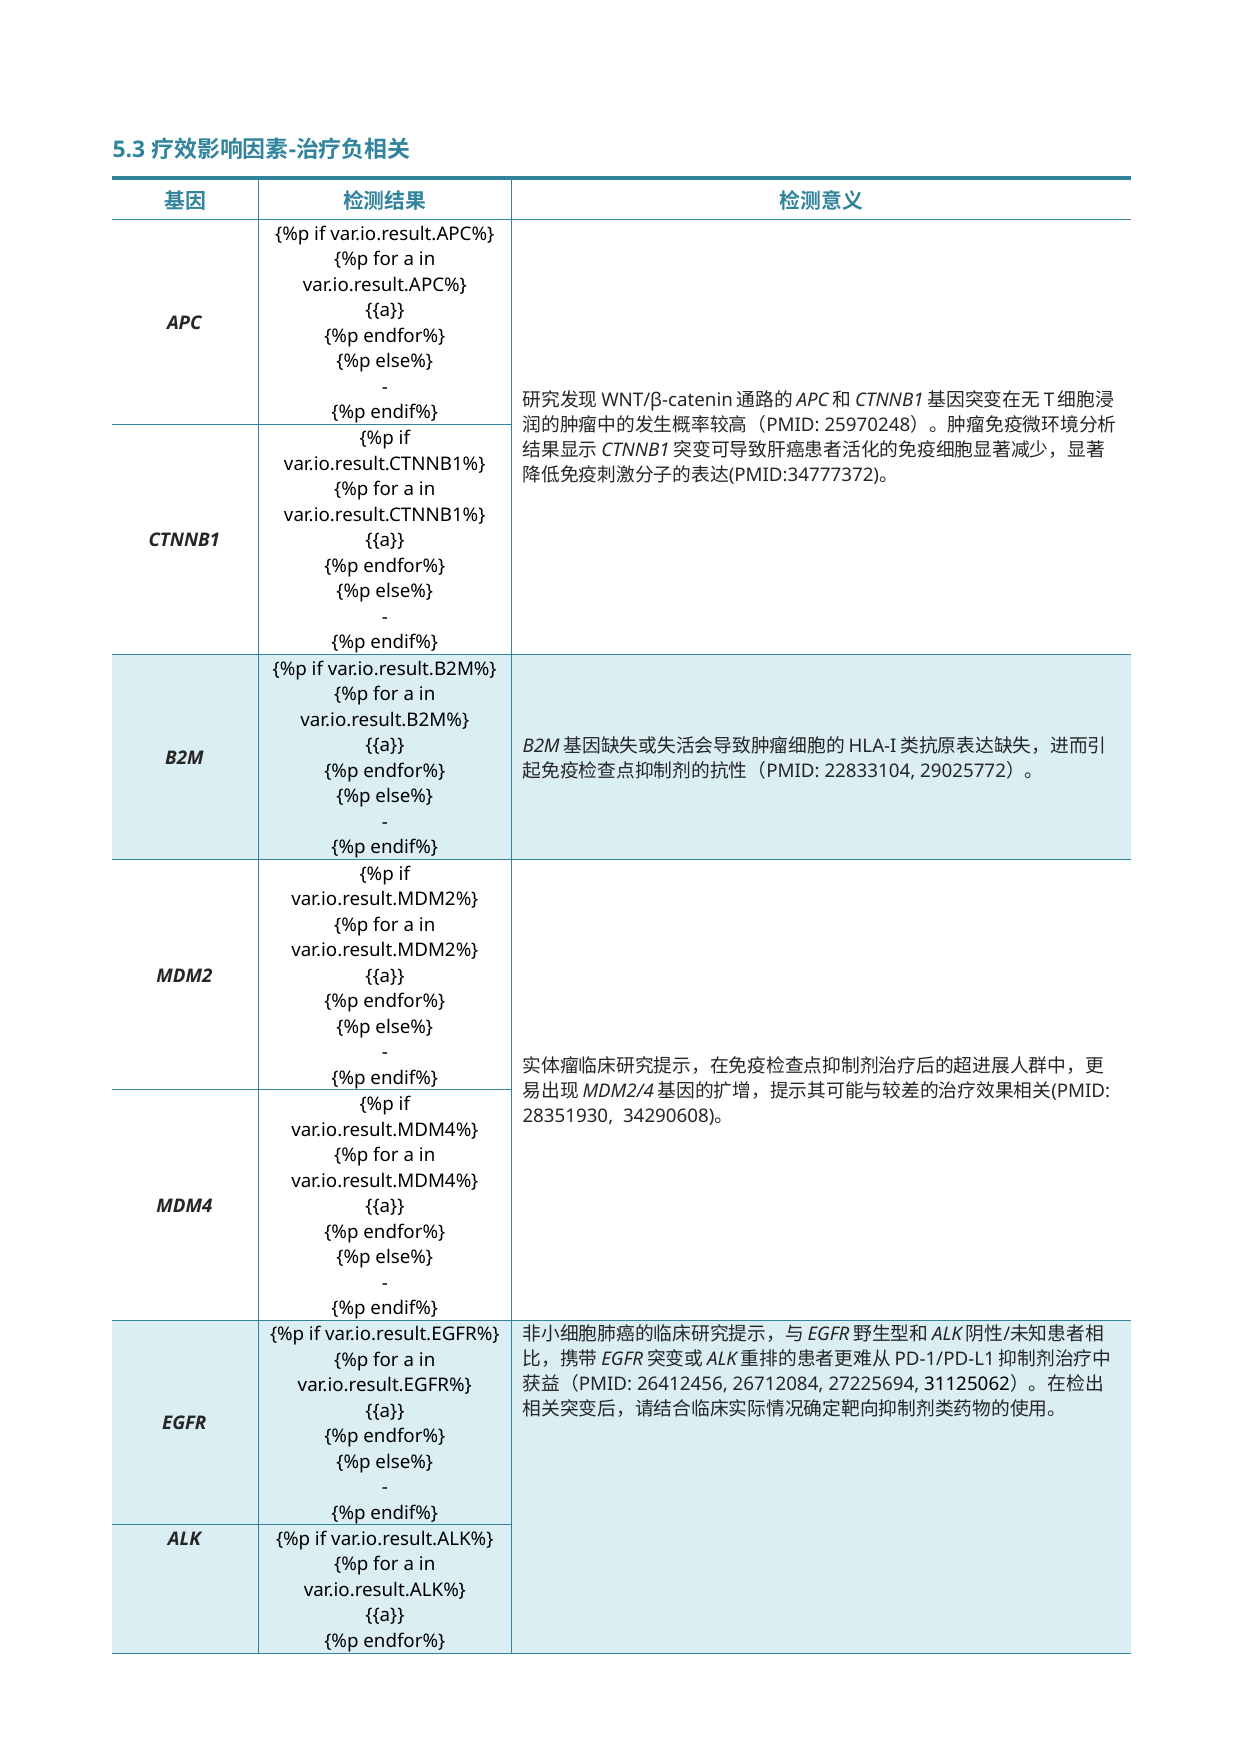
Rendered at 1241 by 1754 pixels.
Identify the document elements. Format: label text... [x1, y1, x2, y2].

table_cell {%p if var.io.result.B2M%} {%p for a in var.io.result.B2M%} {{a}} {%p endfor%} {%p else%} - {%p endif%} [259, 655, 511, 859]
table_cell B2M基因缺失或失活会导致肿瘤细胞的HLA-I类抗原表达缺失，进而引起免疫检查点抑制剂的抗性（PMID: 22833104, 29025772）。 [512, 655, 1131, 859]
table_cell B2M [112, 655, 258, 859]
table_cell {%p if var.io.result.MDM2%} {%p for a in var.io.result.MDM2%} {{a}} {%p endfor%} {%p else%} - {%p endif%} [259, 860, 511, 1089]
table_cell EGFR [112, 1321, 258, 1524]
table_cell MDM2 [112, 860, 258, 1089]
table_cell {%p if var.io.result.EGFR%} {%p for a in var.io.result.EGFR%} {{a}} {%p endfor%} {%p else%} - {%p endif%} [259, 1321, 511, 1524]
table_cell MDM4 [112, 1090, 258, 1319]
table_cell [259, 1525, 511, 1653]
table_cell APC [112, 220, 258, 424]
table_cell 研究发现WNT/β-catenin通路的APC和CTNNB1基因突变在无T细胞浸润的肿瘤中的发生概率较高（PMID: 25970248）。肿瘤免疫微环境分析结果显示CTNNB1突变可导致肝癌患者活化的免疫细胞显著减少，显著降低免疫刺激分子的表达(PMID:34777372)。 [512, 220, 1131, 654]
table_cell {%p if var.io.result.APC%} {%p for a in var.io.result.APC%} {{a}} {%p endfor%} {%p else%} - {%p endif%} [259, 220, 511, 424]
table_cell ALK [112, 1525, 258, 1653]
table_cell CTNNB1 [112, 425, 258, 654]
table_cell 非小细胞肺癌的临床研究提示，与EGFR野生型和ALK阴性/未知患者相比，携带EGFR突变或ALK重排的患者更难从PD-1/PD-L1抑制剂治疗中获益（PMID: 26412456, 26712084, 27225694, 31125062）。在检出相关突变后，请结合临床实际情况确定靶向抑制剂类药物的使用。 [512, 1321, 1131, 1653]
table_header 基因 [112, 180, 258, 219]
table_cell {%p if var.io.result.CTNNB1%} {%p for a in var.io.result.CTNNB1%} {{a}} {%p endfor%} {%p else%} - {%p endif%} [259, 425, 511, 654]
table_cell {%p if var.io.result.MDM4%} {%p for a in var.io.result.MDM4%} {{a}} {%p endfor%} {%p else%} - {%p endif%} [259, 1090, 511, 1319]
table_header 检测意义 [512, 180, 1131, 219]
subtitle 疗效影响因素-治疗负相关 [112, 131, 1128, 164]
table_cell 实体瘤临床研究提示，在免疫检查点抑制剂治疗后的超进展人群中，更易出现MDM2/4基因的扩增，提示其可能与较差的治疗效果相关(PMID: 28351930, 34290608)。 [512, 860, 1131, 1319]
table_header 检测结果 [259, 180, 511, 219]
